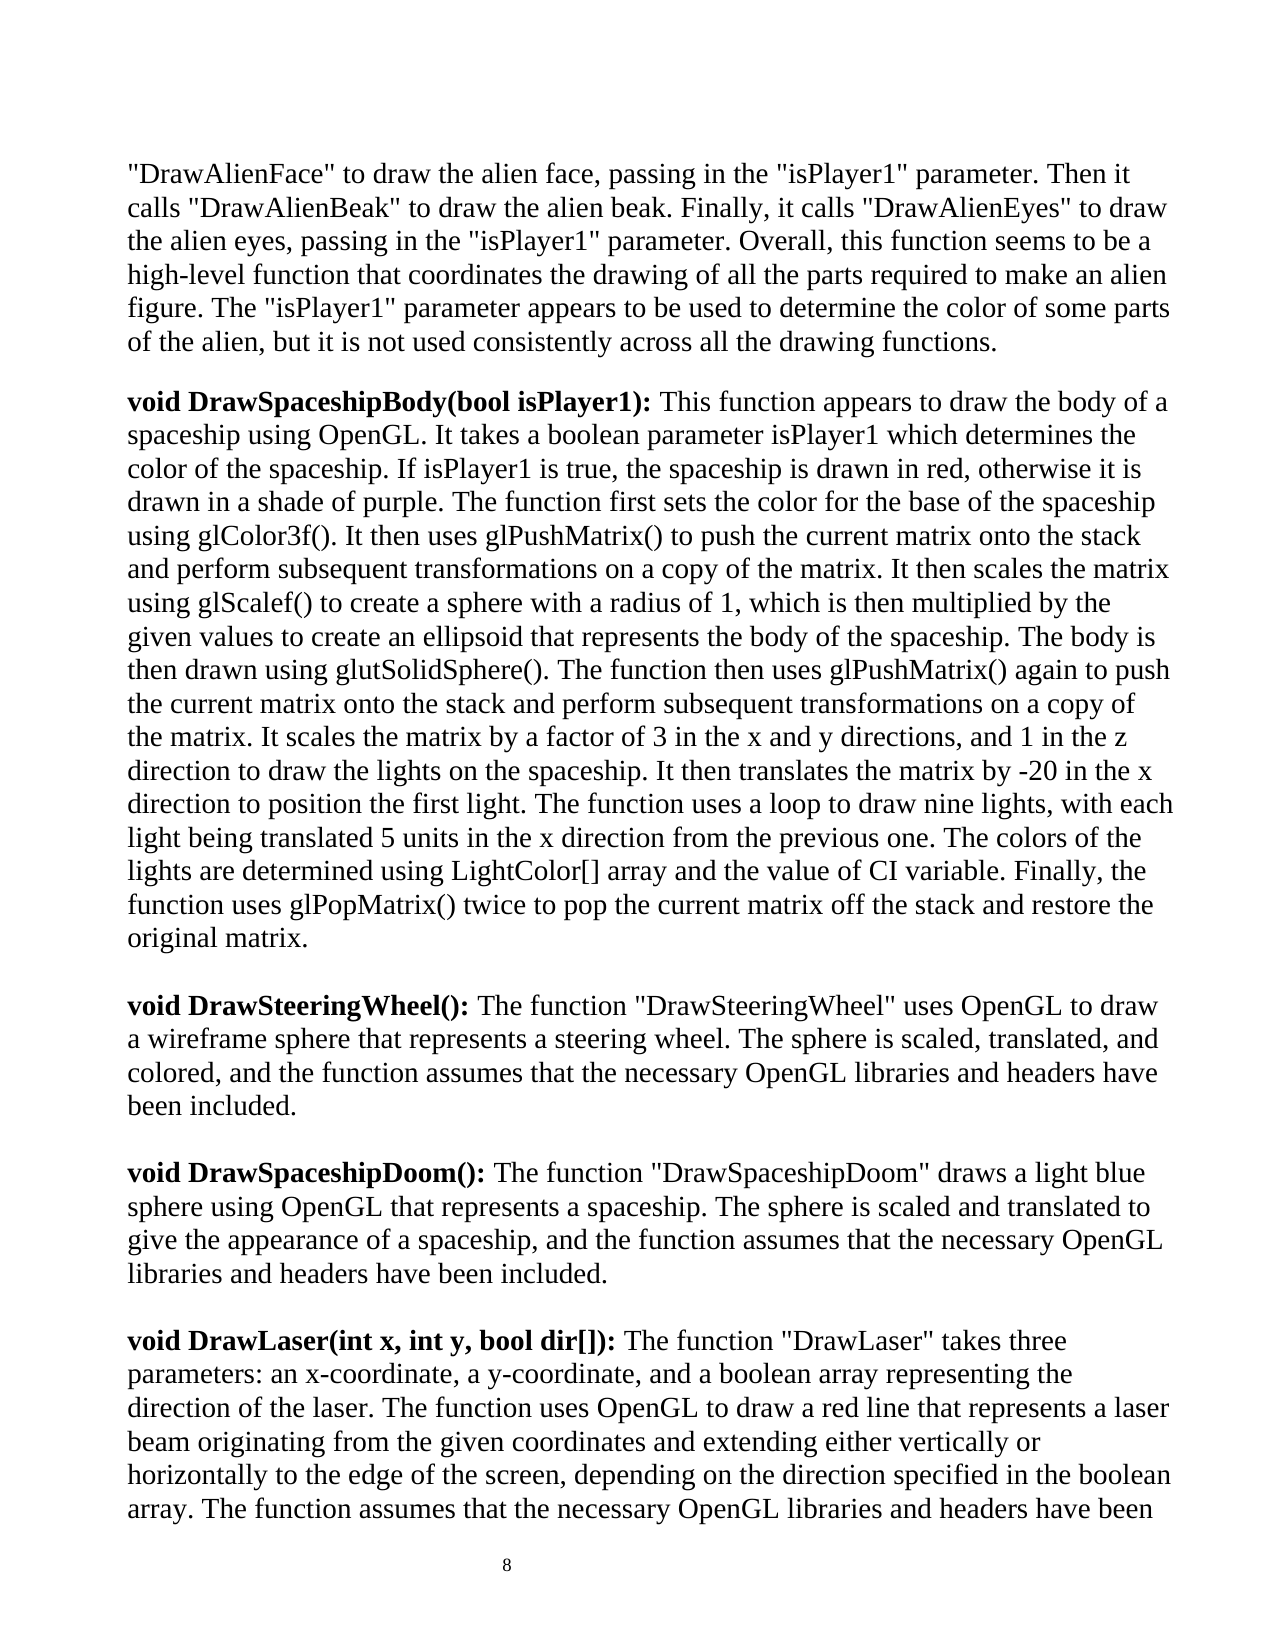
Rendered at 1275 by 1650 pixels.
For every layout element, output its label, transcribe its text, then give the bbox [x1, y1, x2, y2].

subtitle void DrawSpaceshipBody(bool isPlayer1): This function appears to draw the body of a spaceship using OpenGL. It takes a boolean parameter isPlayer1 which determines the color of the spaceship. If isPlayer1 is true, the spaceship is drawn in red, otherwise it is drawn in a shade of purple. The function first sets the color for the base of the spaceship using glColor3f(). It then uses glPushMatrix() to push the current matrix onto the stack and perform subsequent transformations on a copy of the matrix. It then scales the matrix using glScalef() to create a sphere with a radius of 1, which is then multiplied by the given values to create an ellipsoid that represents the body of the spaceship. The body is then drawn using glutSolidSphere(). The function then uses glPushMatrix() again to push the current matrix onto the stack and perform subsequent transformations on a copy of the matrix. It scales the matrix by a factor of 3 in the x and y directions, and 1 in the z direction to draw the lights on the spaceship. It then translates the matrix by -20 in the x direction to position the first light. The function uses a loop to draw nine lights, with each light being translated 5 units in the x direction from the previous one. The colors of the lights are determined using LightColor[] array and the value of CI variable. Finally, the function uses glPopMatrix() twice to pop the current matrix off the stack and restore the original matrix. [127, 384, 1177, 954]
subtitle void DrawSteeringWheel(): The function "DrawSteeringWheel" uses OpenGL to draw a wireframe sphere that represents a steering wheel. The sphere is scaled, translated, and colored, and the function assumes that the necessary OpenGL libraries and headers have been included. [127, 988, 1177, 1122]
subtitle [127, 156, 1177, 357]
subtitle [127, 1323, 1177, 1524]
subtitle void DrawSpaceshipDoom(): The function "DrawSpaceshipDoom" draws a light blue sphere using OpenGL that represents a spaceship. The sphere is scaled and translated to give the appearance of a spaceship, and the function assumes that the necessary OpenGL libraries and headers have been included. [127, 1155, 1177, 1289]
